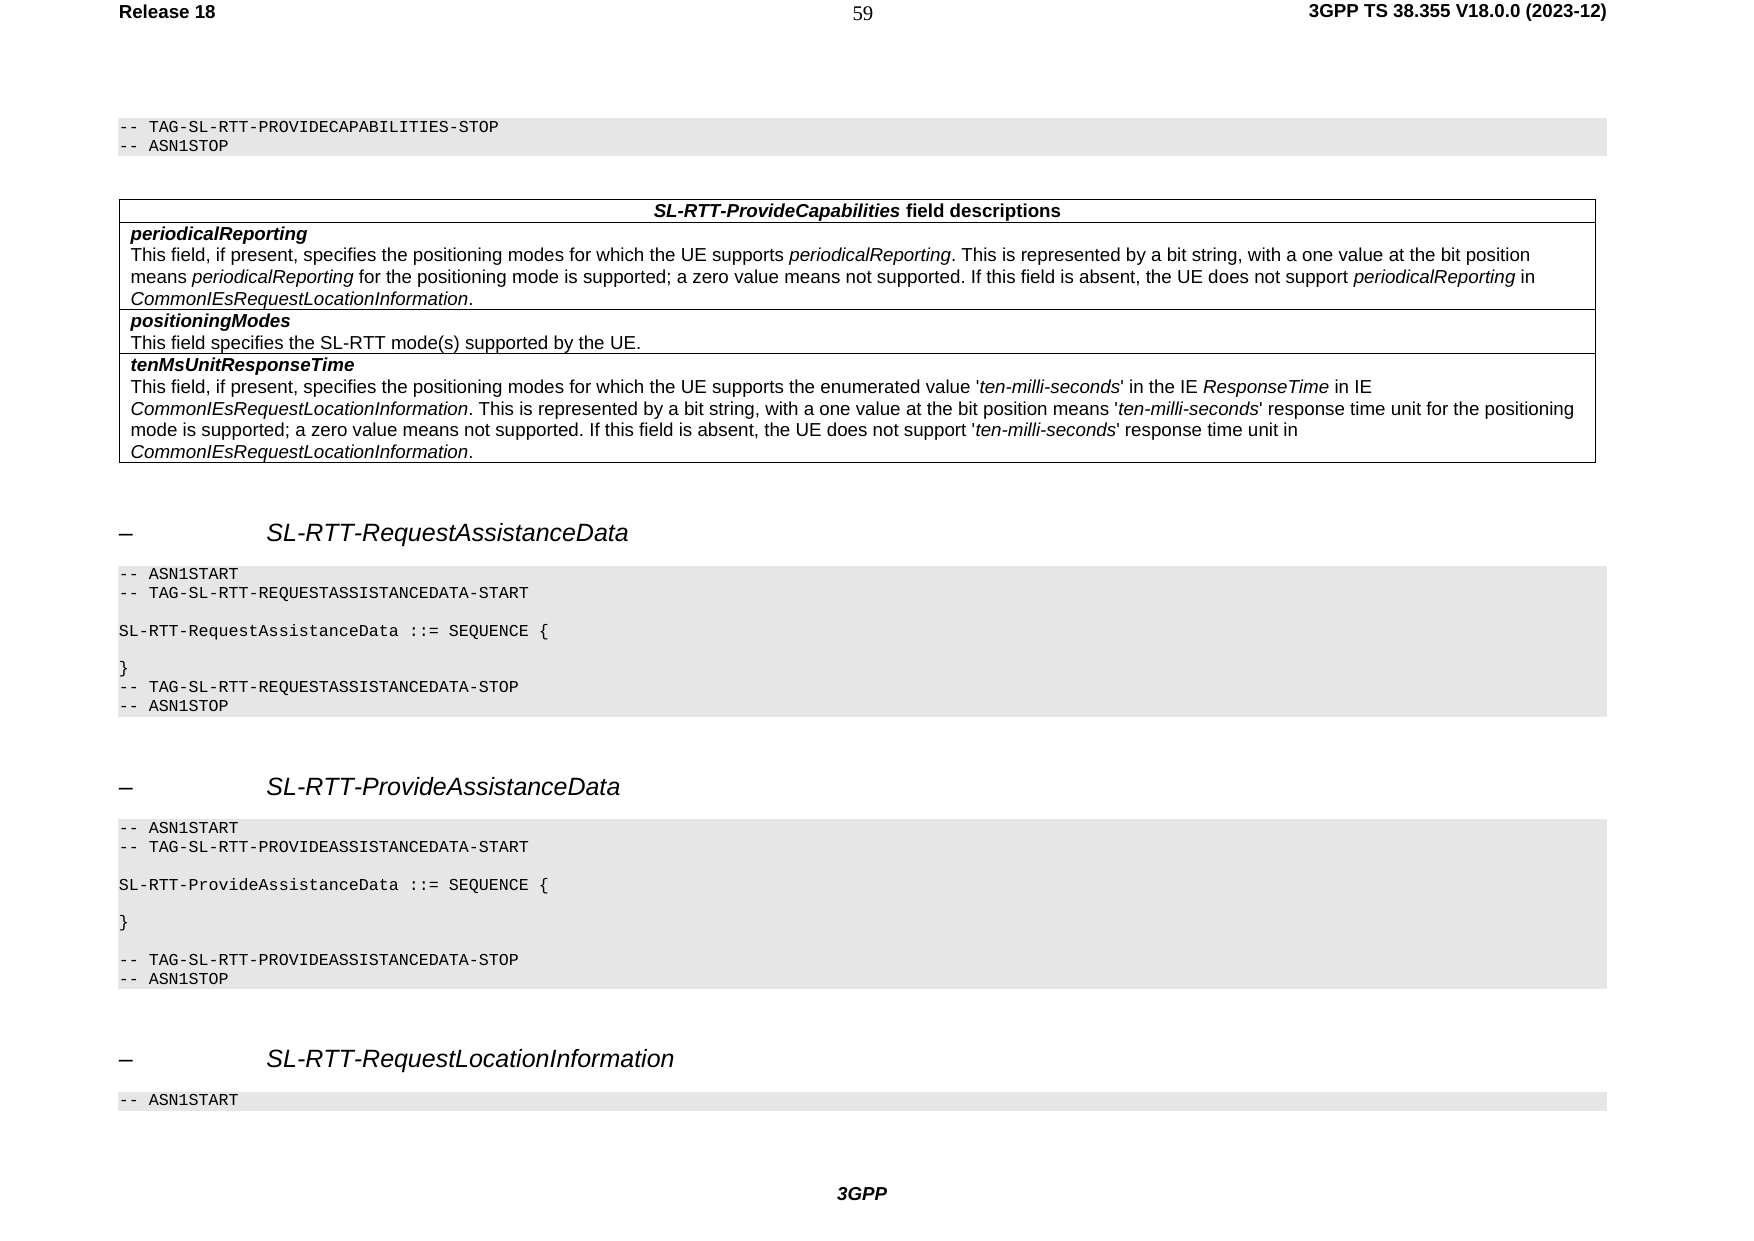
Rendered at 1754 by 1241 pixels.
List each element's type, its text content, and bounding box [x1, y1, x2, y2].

table_header SL-RTT-ProvideCapabilities field descriptions [120, 200, 1595, 222]
text } [118, 914, 1607, 933]
subtitle – SL-RTT-ProvideAssistanceData [118, 772, 1607, 801]
text -- ASN1START [118, 819, 1607, 838]
text SL-RTT-ProvideAssistanceData ::= SEQUENCE { [118, 876, 1607, 895]
text -- TAG-SL-RTT-REQUESTASSISTANCEDATA-START [118, 585, 1607, 603]
text -- ASN1START [118, 566, 1607, 585]
subtitle – SL-RTT-RequestLocationInformation [118, 1044, 1607, 1073]
table_cell tenMsUnitResponseTime This field, if present, specifies the positioning modes for which the UE supports the enumerated value 'ten-milli-seconds' in the IE ResponseTime in IE CommonIEsRequestLocationInformation. This is represented by a bit string, with a one value at the bit position means 'ten-milli-seconds' response time unit for the positioning mode is supported; a zero value means not supported. If this field is absent, the UE does not support 'ten-milli-seconds' response time unit in CommonIEsRequestLocationInformation. [120, 354, 1595, 462]
text -- ASN1STOP [118, 137, 1607, 156]
text -- ASN1STOP [118, 970, 1607, 989]
table_cell positioningModes This field specifies the SL-RTT mode(s) supported by the UE. [120, 310, 1595, 353]
text -- ASN1START [118, 1092, 1607, 1111]
text -- TAG-SL-RTT-PROVIDEASSISTANCEDATA-STOP [118, 951, 1607, 970]
text -- TAG-SL-RTT-PROVIDEASSISTANCEDATA-START [118, 838, 1607, 857]
text -- TAG-SL-RTT-REQUESTASSISTANCEDATA-STOP [118, 679, 1607, 698]
subtitle – SL-RTT-RequestAssistanceData [118, 518, 1607, 547]
text } [118, 660, 1607, 679]
table_cell periodicalReporting This field, if present, specifies the positioning modes for which the UE supports periodicalReporting. This is represented by a bit string, with a one value at the bit position means periodicalReporting for the positioning mode is supported; a zero value means not supported. If this field is absent, the UE does not support periodicalReporting in CommonIEsRequestLocationInformation. [120, 223, 1595, 309]
text -- ASN1STOP [118, 698, 1607, 717]
text -- TAG-SL-RTT-PROVIDECAPABILITIES-STOP [118, 118, 1607, 137]
text SL-RTT-RequestAssistanceData ::= SEQUENCE { [118, 622, 1607, 641]
